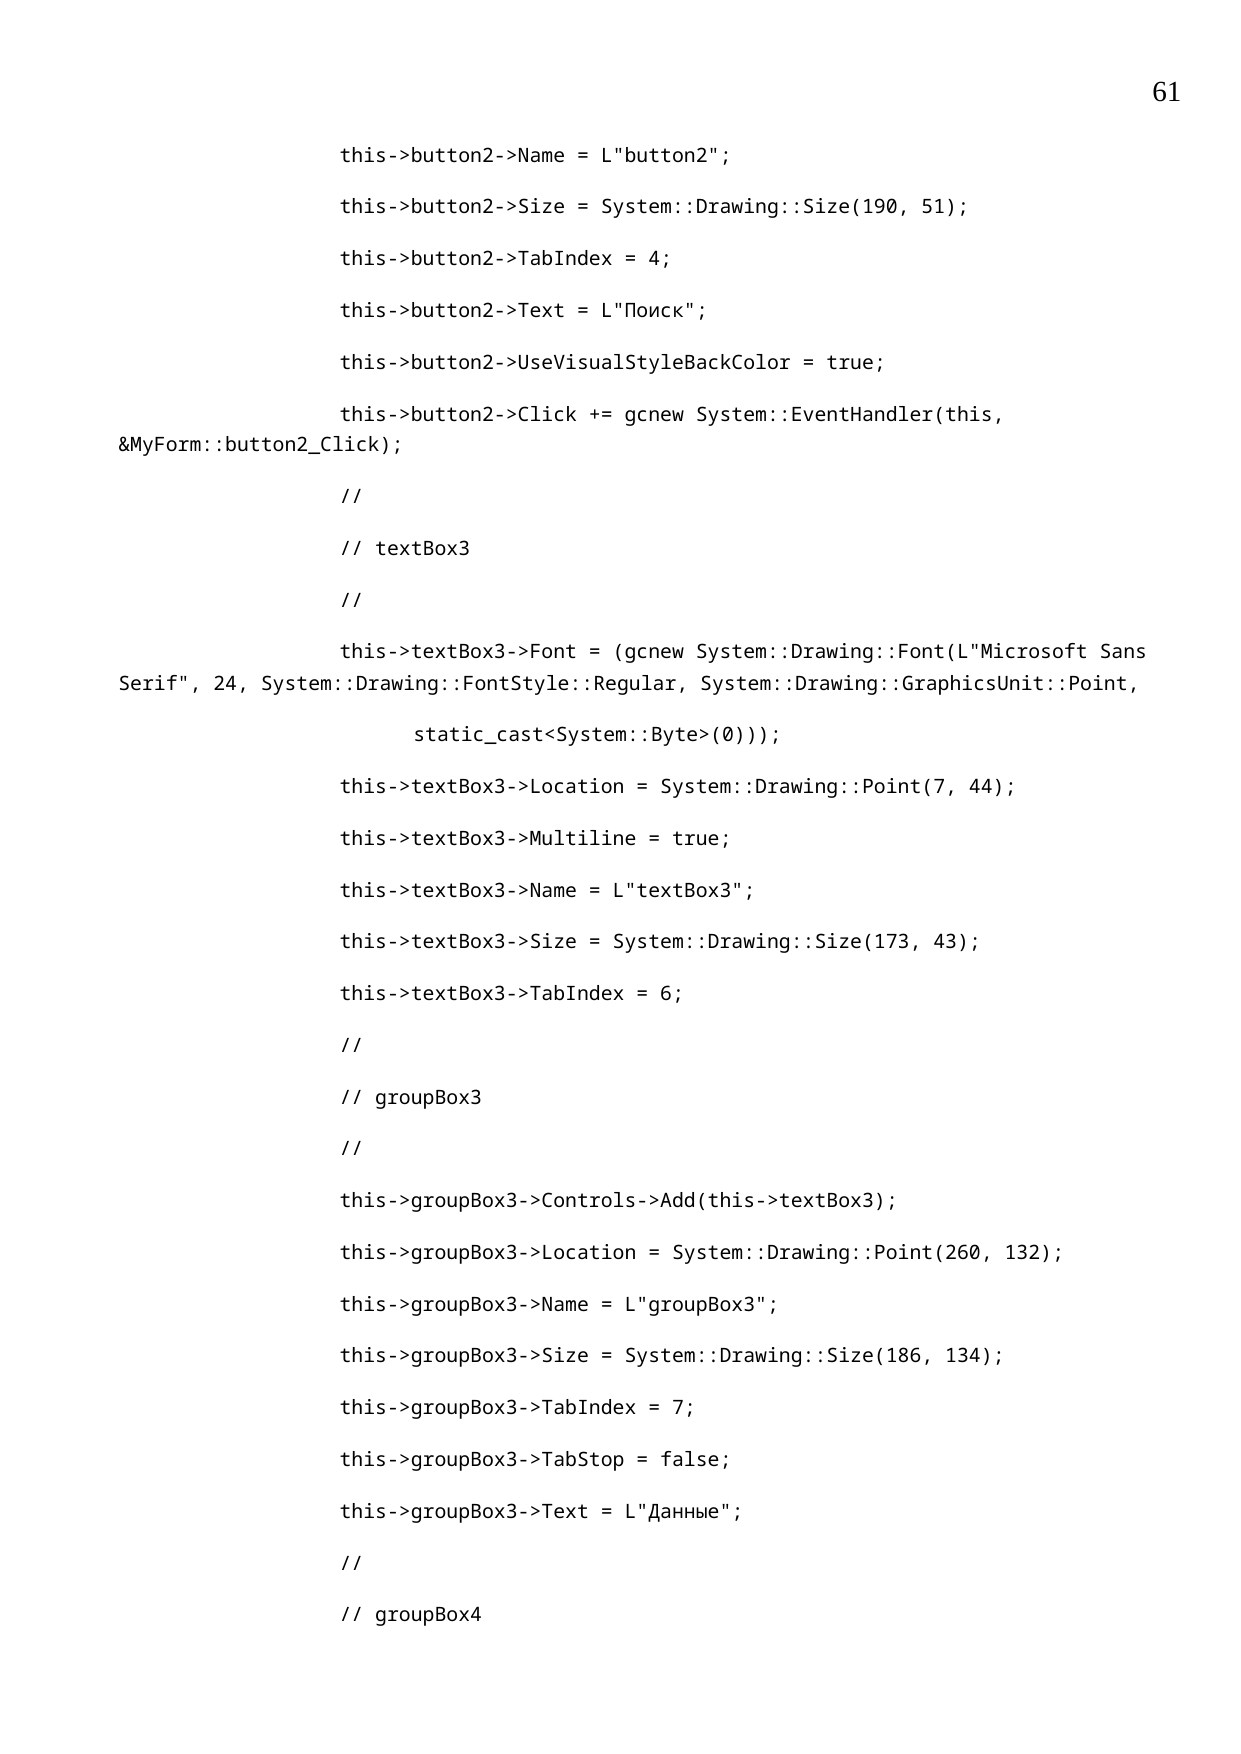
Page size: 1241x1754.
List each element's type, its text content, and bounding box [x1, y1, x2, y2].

text this->groupBox3->TabStop = false; [118, 1445, 1181, 1472]
text // textBox3 [118, 534, 1181, 561]
text this->groupBox3->Location = System::Drawing::Point(260, 132); [118, 1238, 1181, 1265]
text this->groupBox3->Name = L"groupBox3"; [118, 1290, 1181, 1317]
text this->textBox3->TabIndex = 6; [118, 979, 1181, 1006]
text this->textBox3->Multiline = true; [118, 824, 1181, 851]
text this->button2->TabIndex = 4; [118, 244, 1181, 271]
text this->groupBox3->Size = System::Drawing::Size(186, 134); [118, 1342, 1181, 1369]
text this->groupBox3->Controls->Add(this->textBox3); [118, 1186, 1181, 1213]
text this->textBox3->Font = (gcnew System::Drawing::Font(L"Microsoft Sans Serif", 24, System::Drawing::FontStyle::Regular, System::Drawing::GraphicsUnit::Point, [118, 638, 1181, 696]
text // [118, 586, 1181, 613]
text this->button2->Click += gcnew System::EventHandler(this, &MyForm::button2_Click); [118, 400, 1181, 458]
text static_cast<System::Byte>(0))); [118, 721, 1181, 747]
text this->button2->UseVisualStyleBackColor = true; [118, 348, 1181, 375]
text this->button2->Name = L"button2"; [118, 141, 1181, 168]
text // groupBox4 [118, 1601, 1181, 1628]
text this->textBox3->Location = System::Drawing::Point(7, 44); [118, 772, 1181, 799]
text this->textBox3->Size = System::Drawing::Size(173, 43); [118, 928, 1181, 954]
text // [118, 1135, 1181, 1162]
text this->groupBox3->Text = L"Данные"; [118, 1497, 1181, 1524]
text this->textBox3->Name = L"textBox3"; [118, 876, 1181, 903]
text // [118, 482, 1181, 509]
text this->button2->Size = System::Drawing::Size(190, 51); [118, 193, 1181, 220]
text this->groupBox3->TabIndex = 7; [118, 1393, 1181, 1421]
text // groupBox3 [118, 1083, 1181, 1110]
text // [118, 1031, 1181, 1058]
text this->button2->Text = L"Поиск"; [118, 296, 1181, 323]
text // [118, 1549, 1181, 1576]
